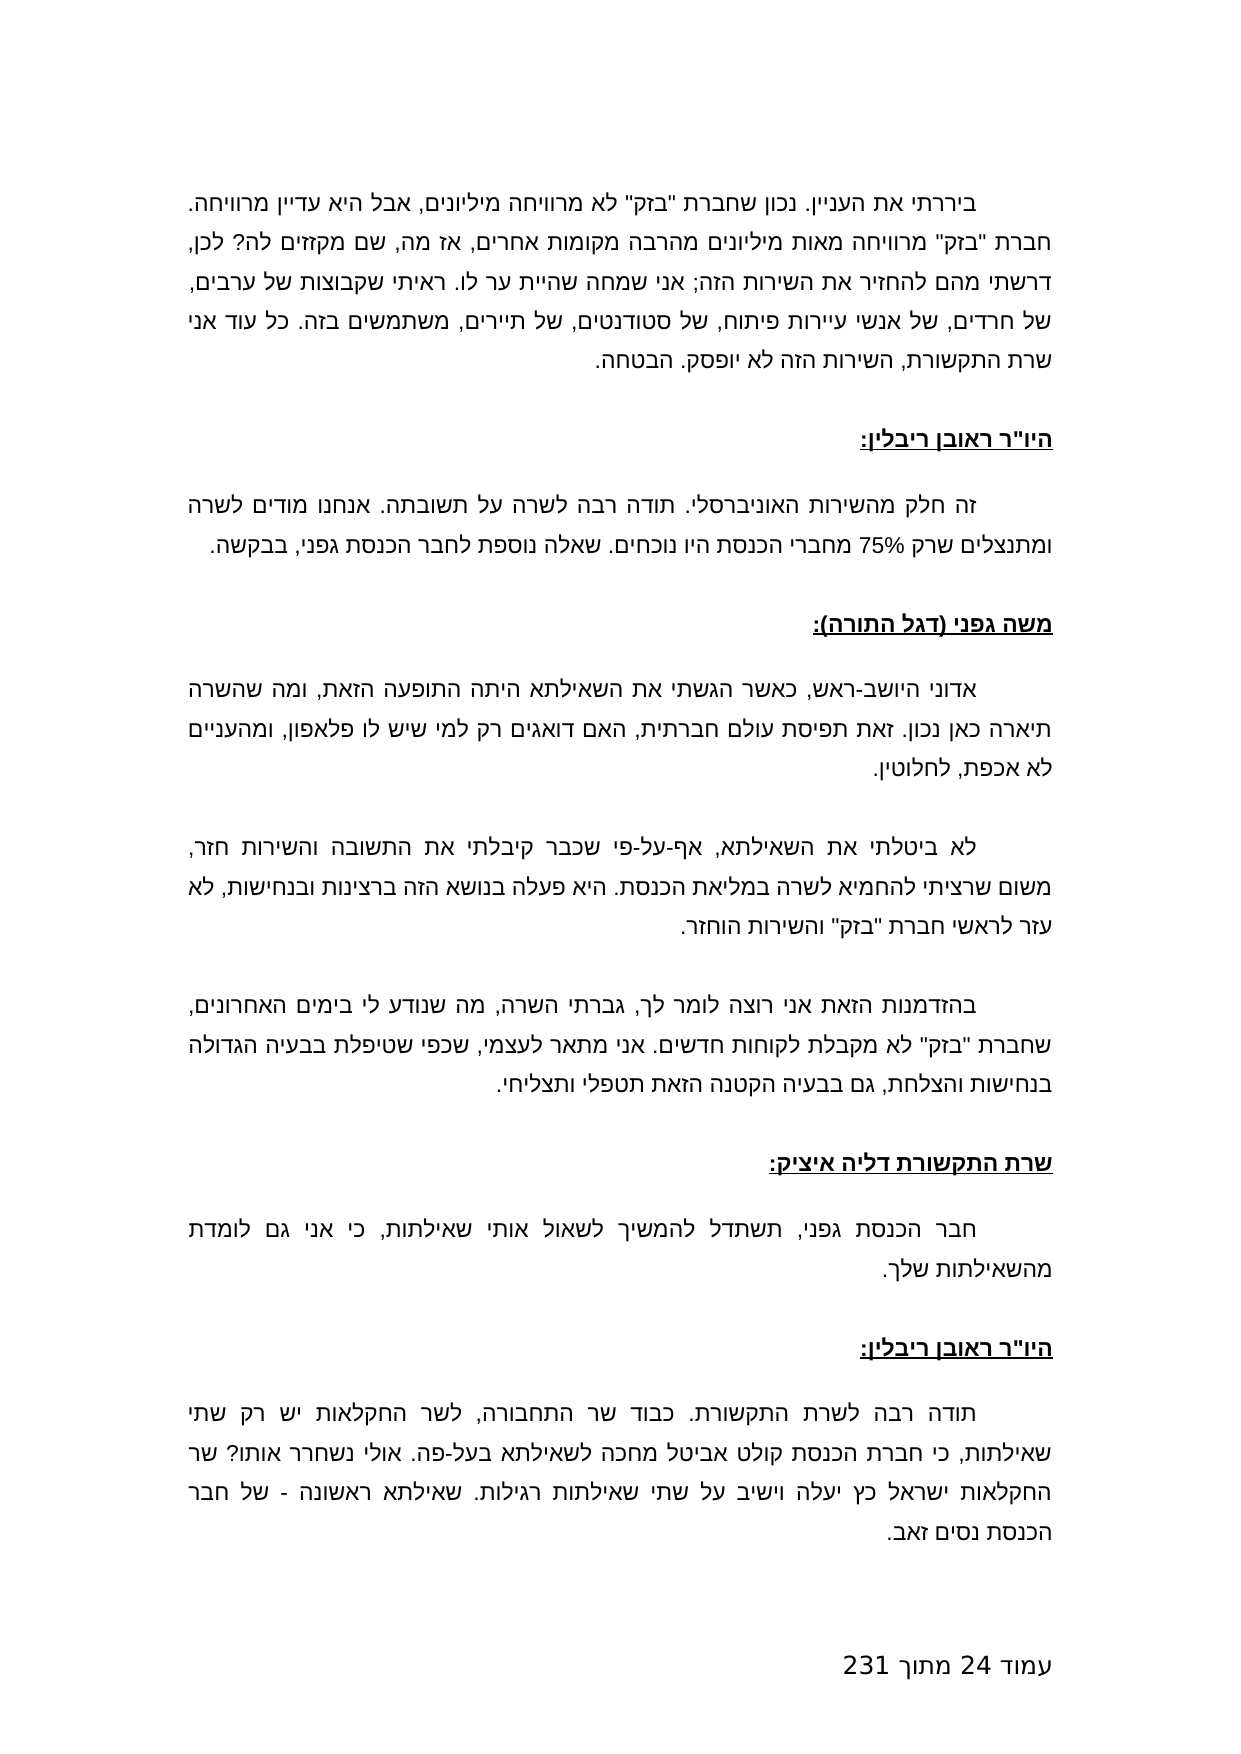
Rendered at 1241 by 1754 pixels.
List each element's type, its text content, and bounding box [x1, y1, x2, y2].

text אדוני היושב-ראש, כאשר הגשתי את השאילתא היתה התופעה הזאת, ומה שהשרה תיארה כאן נכון. זאת תפיסת עולם חברתית, האם דואגים רק למי שיש לו פלאפון, ומהעניים לא אכפת, לחלוטין. [187, 676, 1053, 782]
text תודה רבה לשרת התקשורת. כבוד שר התחבורה, לשר החקלאות יש רק שתי שאילתות, כי חברת הכנסת קולט אביטל מחכה לשאילתא בעל-פה. אולי נשחרר אותו? שר החקלאות ישראל כץ יעלה וישיב על שתי שאילתות רגילות. שאילתא ראשונה - של חבר הכנסת נסים זאב. [187, 1400, 1053, 1545]
text לא ביטלתי את השאילתא, אף-על-פי שכבר קיבלתי את התשובה והשירות חזר, משום שרציתי להחמיא לשרה במליאת הכנסת. היא פעלה בנושא הזה ברצינות ובנחישות, לא עזר לראשי חברת "בזק" והשירות הוחזר. [187, 834, 1053, 940]
text בהזדמנות הזאת אני רוצה לומר לך, גברתי השרה, מה שנודע לי בימים האחרונים, שחברת "בזק" לא מקבלת לקוחות חדשים. אני מתאר לעצמי, שכפי שטיפלת בבעיה הגדולה בנחישות והצלחת, גם בבעיה הקטנה הזאת תטפלי ותצליחי. [187, 992, 1053, 1098]
text היו"ר ראובן ריבלין: [187, 426, 1053, 453]
text משה גפני (דגל התורה): [187, 611, 1053, 637]
text שרת התקשורת דליה איציק: [187, 1150, 1053, 1177]
text זה חלק מהשירות האוניברסלי. תודה רבה לשרה על תשובתה. אנחנו מודים לשרה ומתנצלים שרק 75% מחברי הכנסת היו נוכחים. שאלה נוספת לחבר הכנסת גפני, בבקשה. [187, 492, 1053, 558]
text חבר הכנסת גפני, תשתדל להמשיך לשאול אותי שאילתות, כי אני גם לומדת מהשאילתות שלך. [187, 1216, 1053, 1282]
text ביררתי את העניין. נכון שחברת "בזק" לא מרוויחה מיליונים, אבל היא עדיין מרוויחה. חברת "בזק" מרוויחה מאות מיליונים מהרבה מקומות אחרים, אז מה, שם מקזזים לה? לכן, דרשתי מהם להחזיר את השירות הזה; אני שמחה שהיית ער לו. ראיתי שקבוצות של ערבים, של חרדים, של אנשי עיירות פיתוח, של סטודנטים, של תיירים, משתמשים בזה. כל עוד אני שרת התקשורת, השירות הזה לא יופסק. הבטחה. [187, 189, 1053, 374]
text היו"ר ראובן ריבלין: [187, 1334, 1053, 1361]
